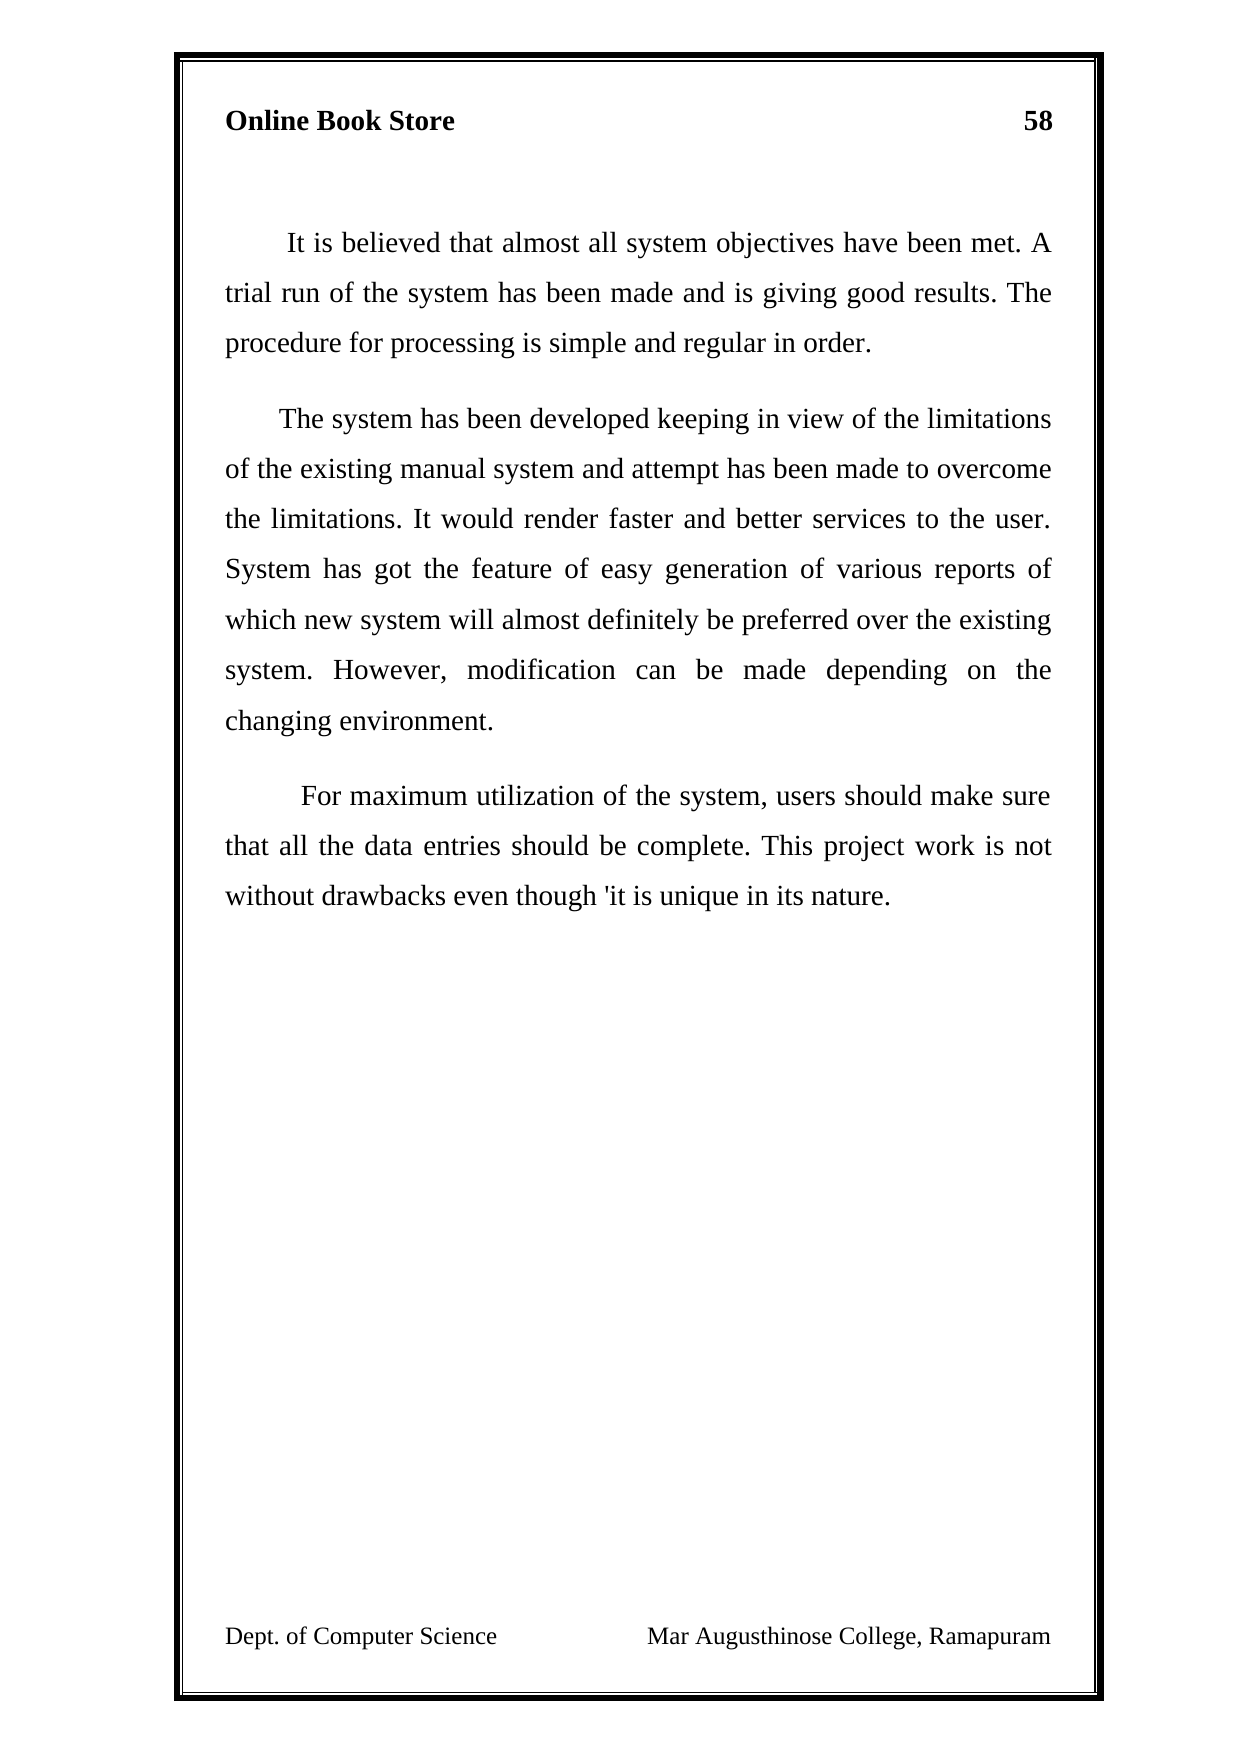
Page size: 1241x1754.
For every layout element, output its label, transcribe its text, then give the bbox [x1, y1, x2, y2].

text The system has been developed keeping in view of the limitations of the existing manual system and attempt has been made to overcome the limitations. It would render faster and better services to the user. System has got the feature of easy generation of various reports of which new system will almost definitely be preferred over the existing system. However, modification can be made depending on the changing environment. [225, 401, 1053, 736]
text For maximum utilization of the system, users should make sure that all the data entries should be complete. This project work is not without drawbacks even though 'it is unique in its nature. [225, 778, 1053, 912]
text It is believed that almost all system objectives have been met. A trial run of the system has been made and is giving good results. The procedure for processing is simple and regular in order. [225, 225, 1053, 359]
